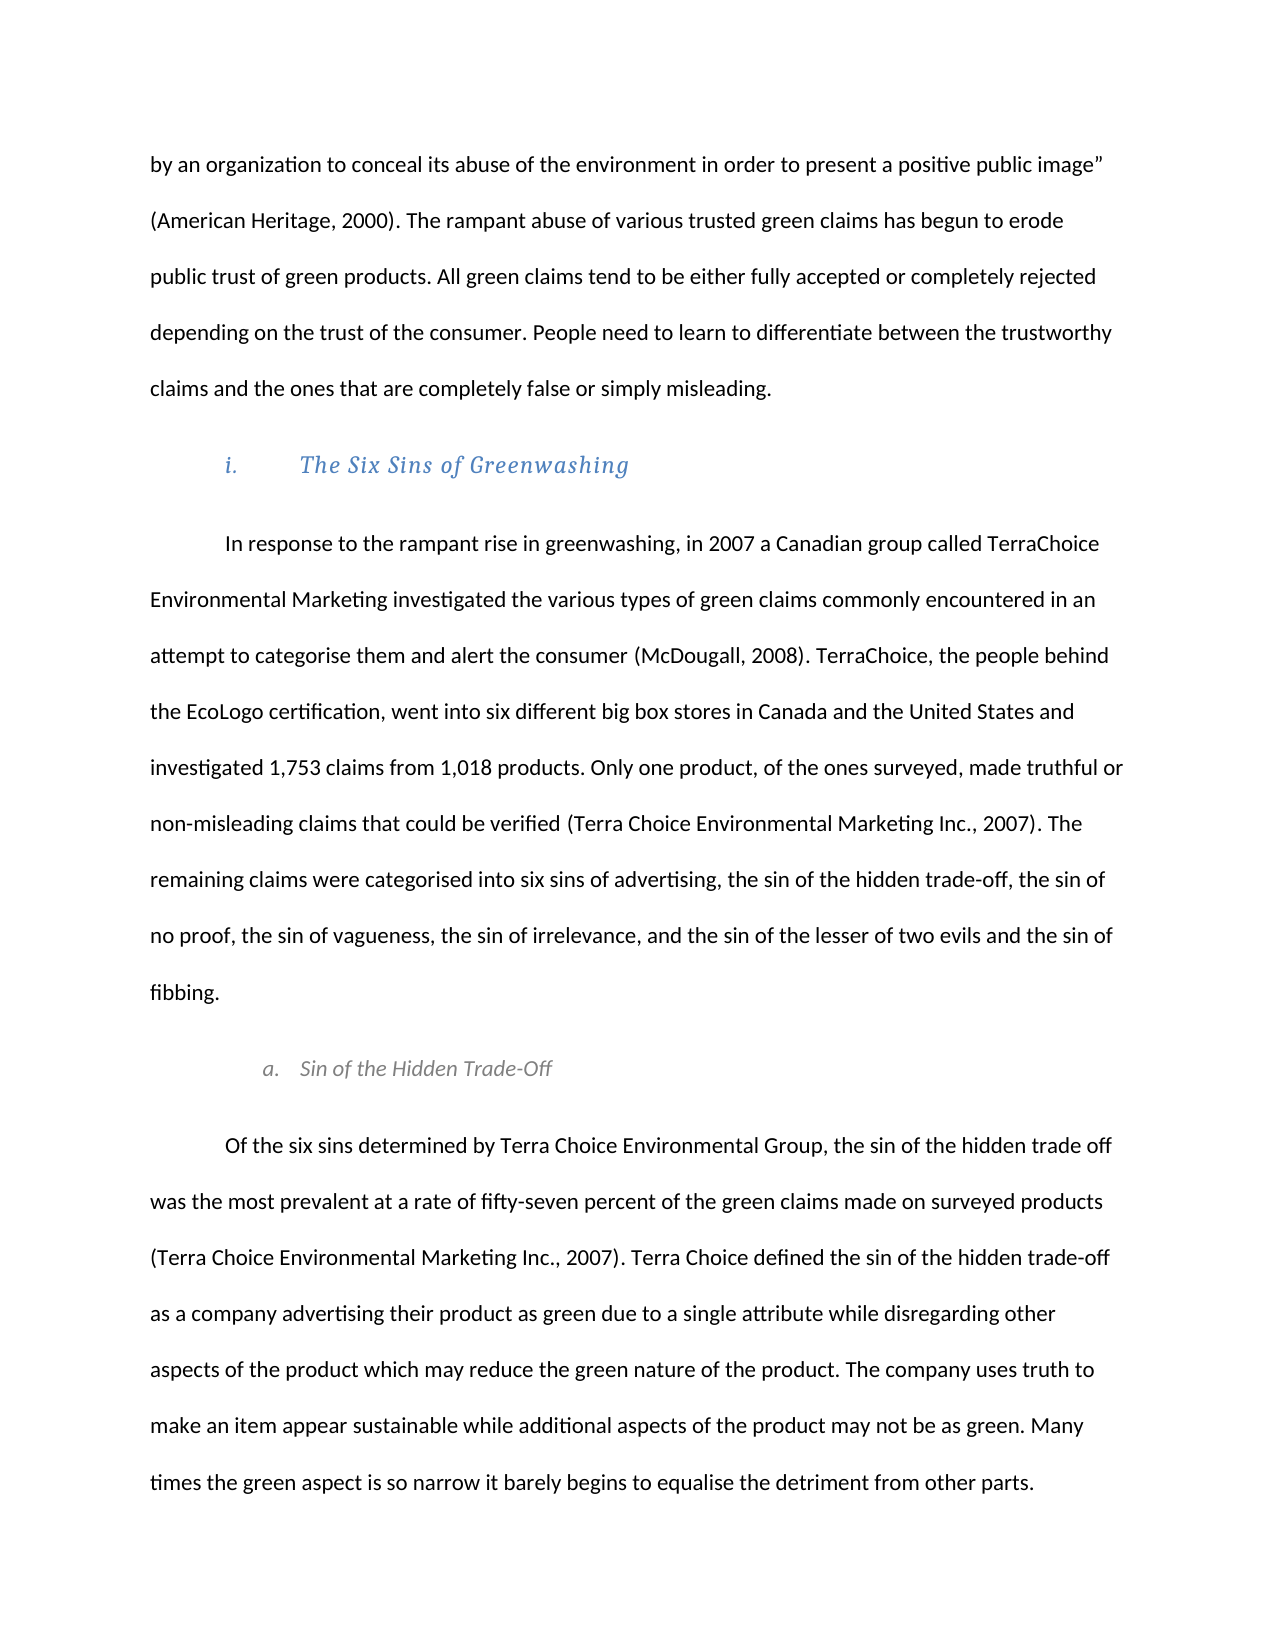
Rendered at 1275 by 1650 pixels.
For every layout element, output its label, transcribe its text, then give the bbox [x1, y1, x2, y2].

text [150, 150, 1125, 402]
subtitle The Six Sins of Greenwashing [225, 451, 1125, 480]
text In response to the rampant rise in greenwashing, in 2007 a Canadian group called TerraChoice Environmental Marketing investigated the various types of green claims commonly encountered in an attempt to categorise them and alert the consumer. TerraChoice, the people behind the EcoLogo certification, went into six different big box stores in Canada and the United States and investigated 1,753 claims from 1,018 products. Only one product, of the ones surveyed, made truthful or non-misleading claims that could be verified . The remaining claims were categorised into six sins of advertising, the sin of the hidden trade-off, the sin of no proof, the sin of vagueness, the sin of irrelevance, and the sin of the lesser of two evils and the sin of fibbing. [150, 529, 1125, 1006]
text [150, 1131, 1125, 1496]
list Sin of the Hidden Trade-Off [262, 1054, 1125, 1083]
